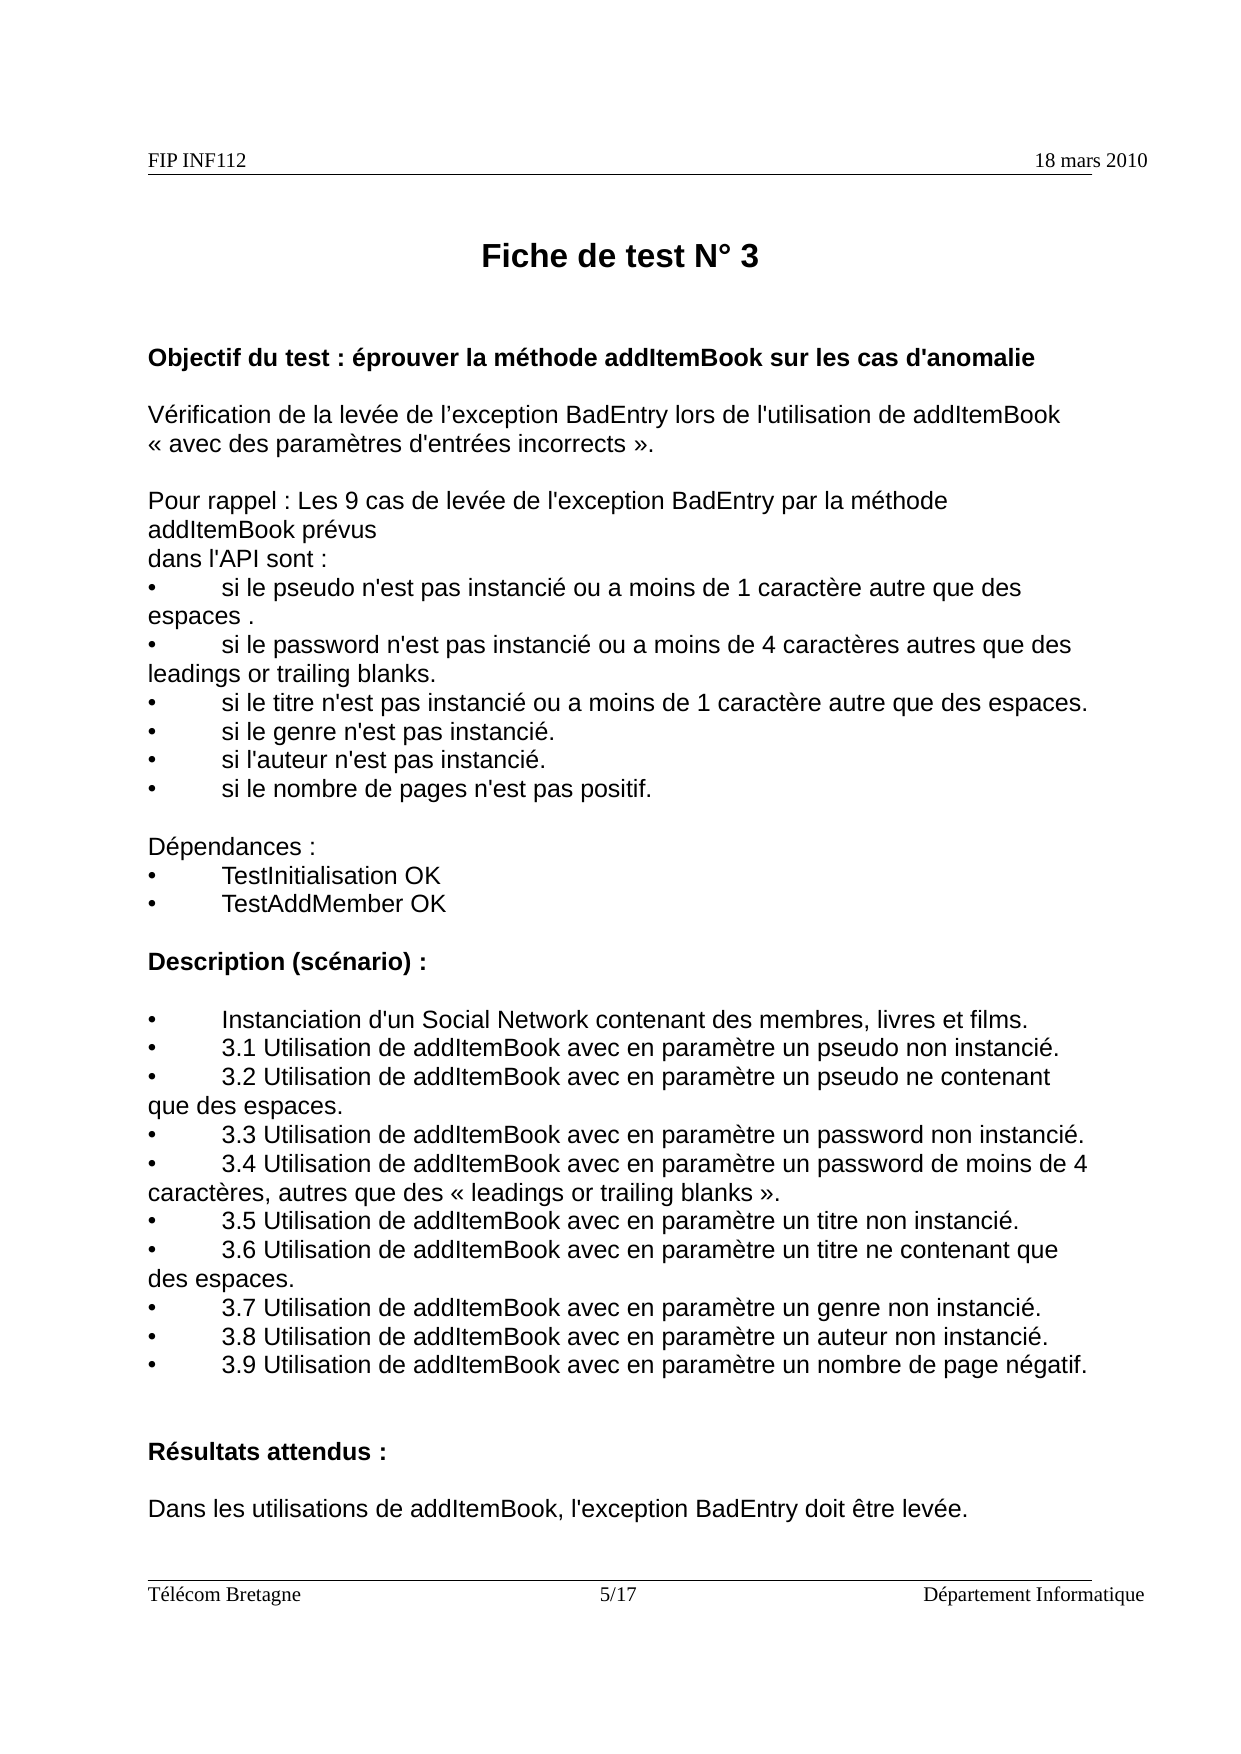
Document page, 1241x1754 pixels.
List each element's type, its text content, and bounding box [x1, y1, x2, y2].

list 3.6 Utilisation de addItemBook avec en paramètre un titre ne contenant que des espaces. [148, 1235, 1092, 1293]
text Objectif du test : éprouver la méthode addItemBook sur les cas d'anomalie [148, 342, 1092, 371]
list 3.4 Utilisation de addItemBook avec en paramètre un password de moins de 4 caractères, autres que des « leadings or trailing blanks ». [148, 1149, 1092, 1206]
list TestAddMember OK [148, 889, 1092, 918]
text Vérification de la levée de l’exception BadEntry lors de l'utilisation de addItemBook « avec des paramètres d'entrées incorrects ». [148, 400, 1092, 457]
list 3.9 Utilisation de addItemBook avec en paramètre un nombre de page négatif. [148, 1351, 1092, 1379]
list si le password n'est pas instancié ou a moins de 4 caractères autres que des leadings or trailing blanks. [148, 630, 1092, 688]
list si le titre n'est pas instancié ou a moins de 1 caractère autre que des espaces. [148, 688, 1092, 717]
text Dépendances : [148, 832, 1092, 861]
text Résultats attendus : [148, 1437, 1092, 1466]
text Description (scénario) : [148, 947, 1092, 976]
list Instanciation d'un Social Network contenant des membres, livres et films. [148, 1004, 1092, 1033]
list 3.8 Utilisation de addItemBook avec en paramètre un auteur non instancié. [148, 1322, 1092, 1351]
list 3.2 Utilisation de addItemBook avec en paramètre un pseudo ne contenant que des espaces. [148, 1062, 1092, 1120]
text dans l'API sont : [148, 544, 1092, 572]
list 3.7 Utilisation de addItemBook avec en paramètre un genre non instancié. [148, 1293, 1092, 1322]
title Fiche de test N° 3 [148, 236, 1092, 274]
list si le nombre de pages n'est pas positif. [148, 774, 1092, 803]
list 3.5 Utilisation de addItemBook avec en paramètre un titre non instancié. [148, 1206, 1092, 1235]
list si le genre n'est pas instancié. [148, 717, 1092, 745]
text Pour rappel : Les 9 cas de levée de l'exception BadEntry par la méthode addItemBook prévus [148, 486, 1092, 544]
list si l'auteur n'est pas instancié. [148, 745, 1092, 774]
list 3.3 Utilisation de addItemBook avec en paramètre un password non instancié. [148, 1120, 1092, 1149]
list si le pseudo n'est pas instancié ou a moins de 1 caractère autre que des espaces . [148, 572, 1092, 630]
list 3.1 Utilisation de addItemBook avec en paramètre un pseudo non instancié. [148, 1033, 1092, 1062]
text Dans les utilisations de addItemBook, l'exception BadEntry doit être levée. [148, 1494, 1092, 1523]
list TestInitialisation OK [148, 861, 1092, 889]
